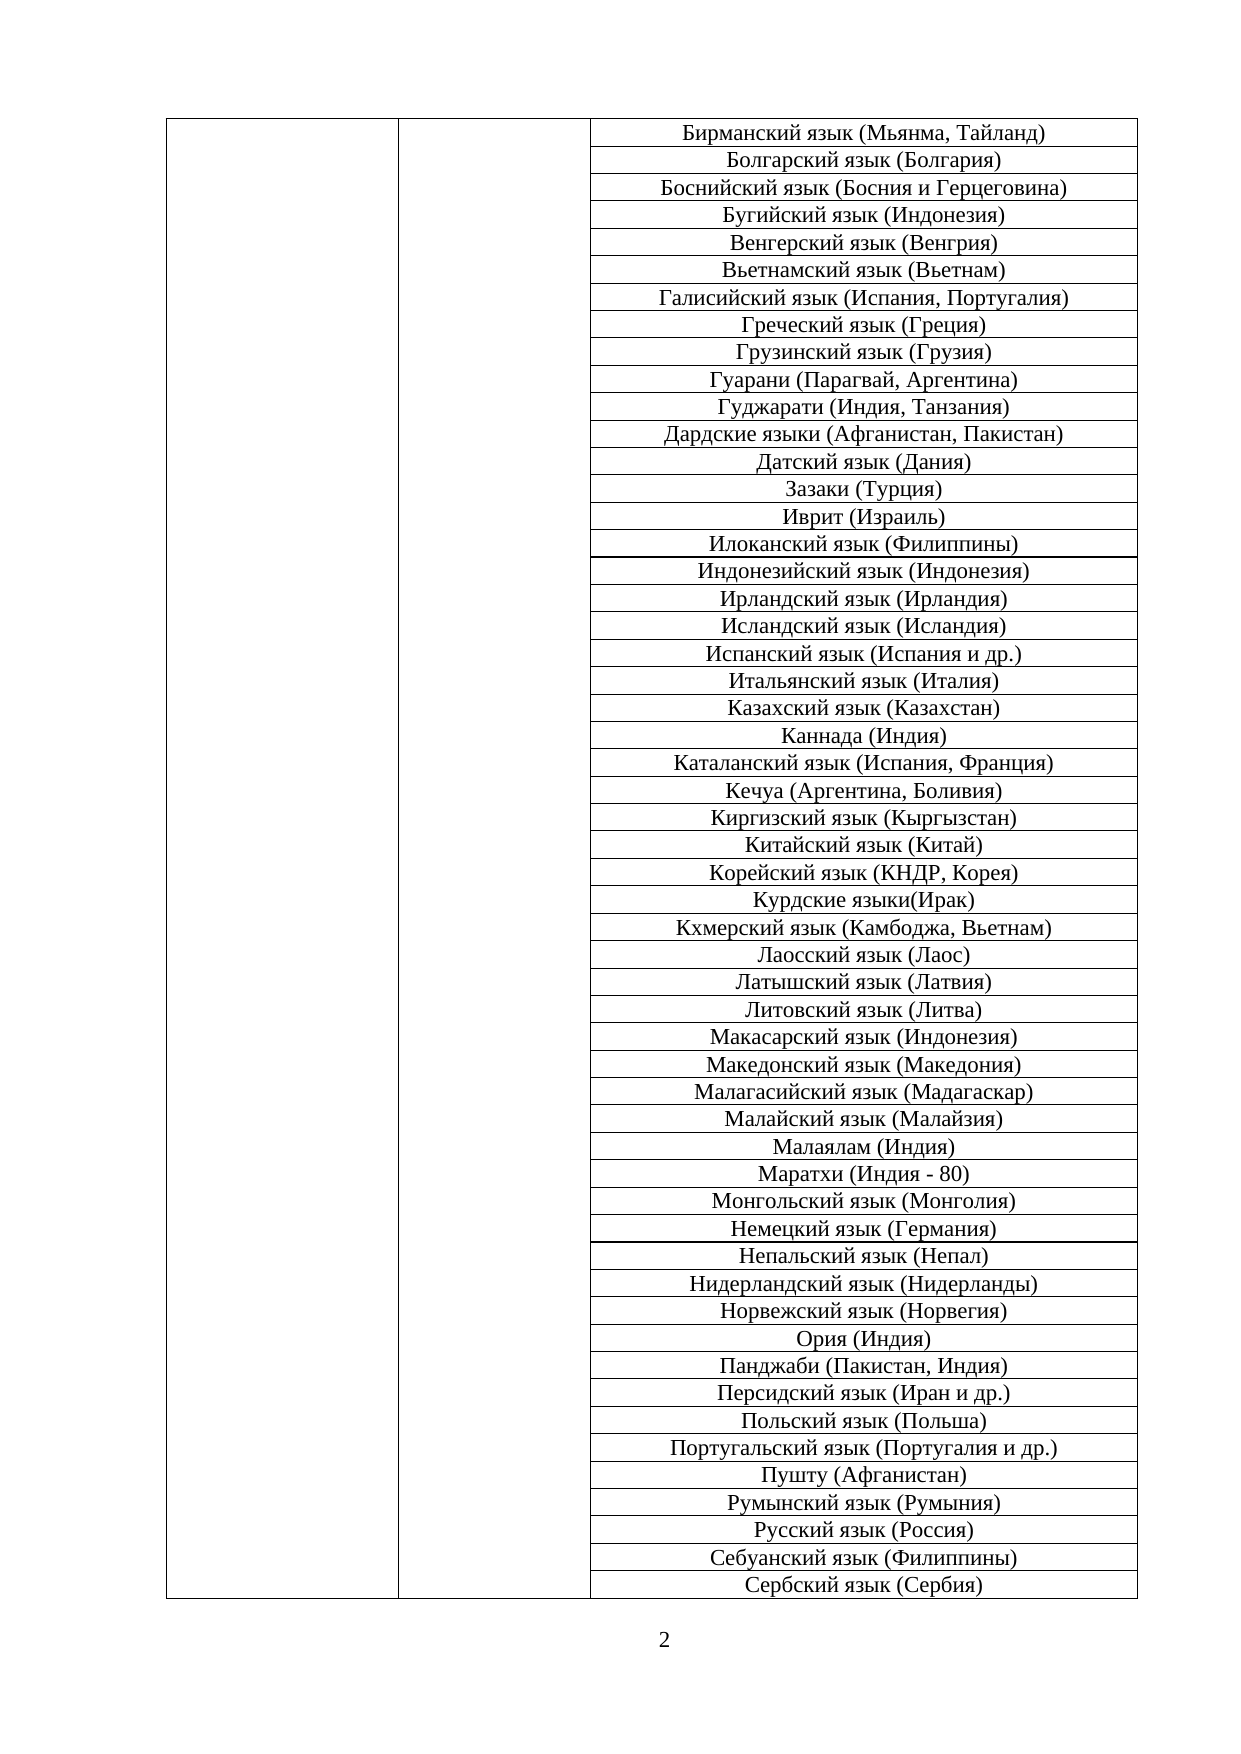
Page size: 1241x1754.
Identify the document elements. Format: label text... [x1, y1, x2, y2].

table_cell Макасарский язык (Индонезия) [591, 1023, 1137, 1049]
table_cell Зазаки (Турция) [591, 475, 1137, 502]
table_cell Малагасийский язык (Мадагаскар) [591, 1078, 1137, 1104]
table_cell Польский язык (Польша) [591, 1407, 1137, 1433]
table_cell Каталанский язык (Испания, Франция) [591, 749, 1137, 776]
table_cell Бирманский язык (Мьянма, Тайланд) [591, 119, 1137, 146]
table_cell Галисийский язык (Испания, Португалия) [591, 284, 1137, 310]
table_cell Грузинский язык (Грузия) [591, 338, 1137, 365]
table_cell Македонский язык (Македония) [591, 1051, 1137, 1077]
table_cell Каннада (Индия) [591, 722, 1137, 748]
table_cell Русский язык (Россия) [591, 1516, 1137, 1543]
table_cell Греческий язык (Греция) [591, 311, 1137, 337]
table_cell Курдские языки(Ирак) [591, 886, 1137, 913]
table_cell Болгарский язык (Болгария) [591, 147, 1137, 173]
table_cell Персидский язык (Иран и др.) [591, 1379, 1137, 1406]
table_cell Себуанский язык (Филиппины) [591, 1544, 1137, 1570]
table_cell Киргизский язык (Кыргызстан) [591, 804, 1137, 830]
table_cell Пушту (Афганистан) [591, 1462, 1137, 1488]
table_cell Илоканский язык (Филиппины) [591, 530, 1137, 556]
table_cell Норвежский язык (Норвегия) [591, 1297, 1137, 1323]
table_cell Маратхи (Индия - 80) [591, 1160, 1137, 1187]
table_cell Непальский язык (Непал) [591, 1243, 1137, 1269]
table_cell Корейский язык (КНДР, Корея) [591, 859, 1137, 885]
table_cell Лаосский язык (Лаос) [591, 941, 1137, 967]
table_cell Датский язык (Дания) [591, 448, 1137, 474]
table_cell Кхмерский язык (Камбоджа, Вьетнам) [591, 914, 1137, 940]
table_cell Малайский язык (Малайзия) [591, 1105, 1137, 1132]
table_cell Португальский язык (Португалия и др.) [591, 1434, 1137, 1461]
table_cell Монгольский язык (Монголия) [591, 1188, 1137, 1214]
table_cell Панджаби (Пакистан, Индия) [591, 1352, 1137, 1378]
table_cell Нидерландский язык (Нидерланды) [591, 1270, 1137, 1296]
table_cell Малаялам (Индия) [591, 1133, 1137, 1159]
table_cell Казахский язык (Казахстан) [591, 695, 1137, 721]
table_cell Сербский язык (Сербия) [591, 1571, 1137, 1597]
table_cell Испанский язык (Испания и др.) [591, 640, 1137, 666]
table_cell Исландский язык (Исландия) [591, 612, 1137, 639]
table_cell Иврит (Израиль) [591, 503, 1137, 529]
table_cell Гуарани (Парагвай, Аргентина) [591, 366, 1137, 392]
table_cell Итальянский язык (Италия) [591, 667, 1137, 693]
table_cell Латышский язык (Латвия) [591, 969, 1137, 995]
table_cell Венгерский язык (Венгрия) [591, 229, 1137, 255]
table_cell Литовский язык (Литва) [591, 996, 1137, 1022]
table_cell Индонезийский язык (Индонезия) [591, 558, 1137, 584]
table_cell Дардские языки (Афганистан, Пакистан) [591, 421, 1137, 447]
table_cell Китайский язык (Китай) [591, 831, 1137, 858]
table_cell Вьетнамский язык (Вьетнам) [591, 256, 1137, 282]
table_cell Ория (Индия) [591, 1325, 1137, 1351]
table_cell Немецкий язык (Германия) [591, 1215, 1137, 1241]
table_cell Румынский язык (Румыния) [591, 1489, 1137, 1515]
table_cell Кечуа (Аргентина, Боливия) [591, 777, 1137, 803]
table_cell Боснийский язык (Босния и Герцеговина) [591, 174, 1137, 200]
table_cell Бугийский язык (Индонезия) [591, 201, 1137, 228]
table_cell Ирландский язык (Ирландия) [591, 585, 1137, 611]
table_cell Гуджарати (Индия, Танзания) [591, 393, 1137, 419]
